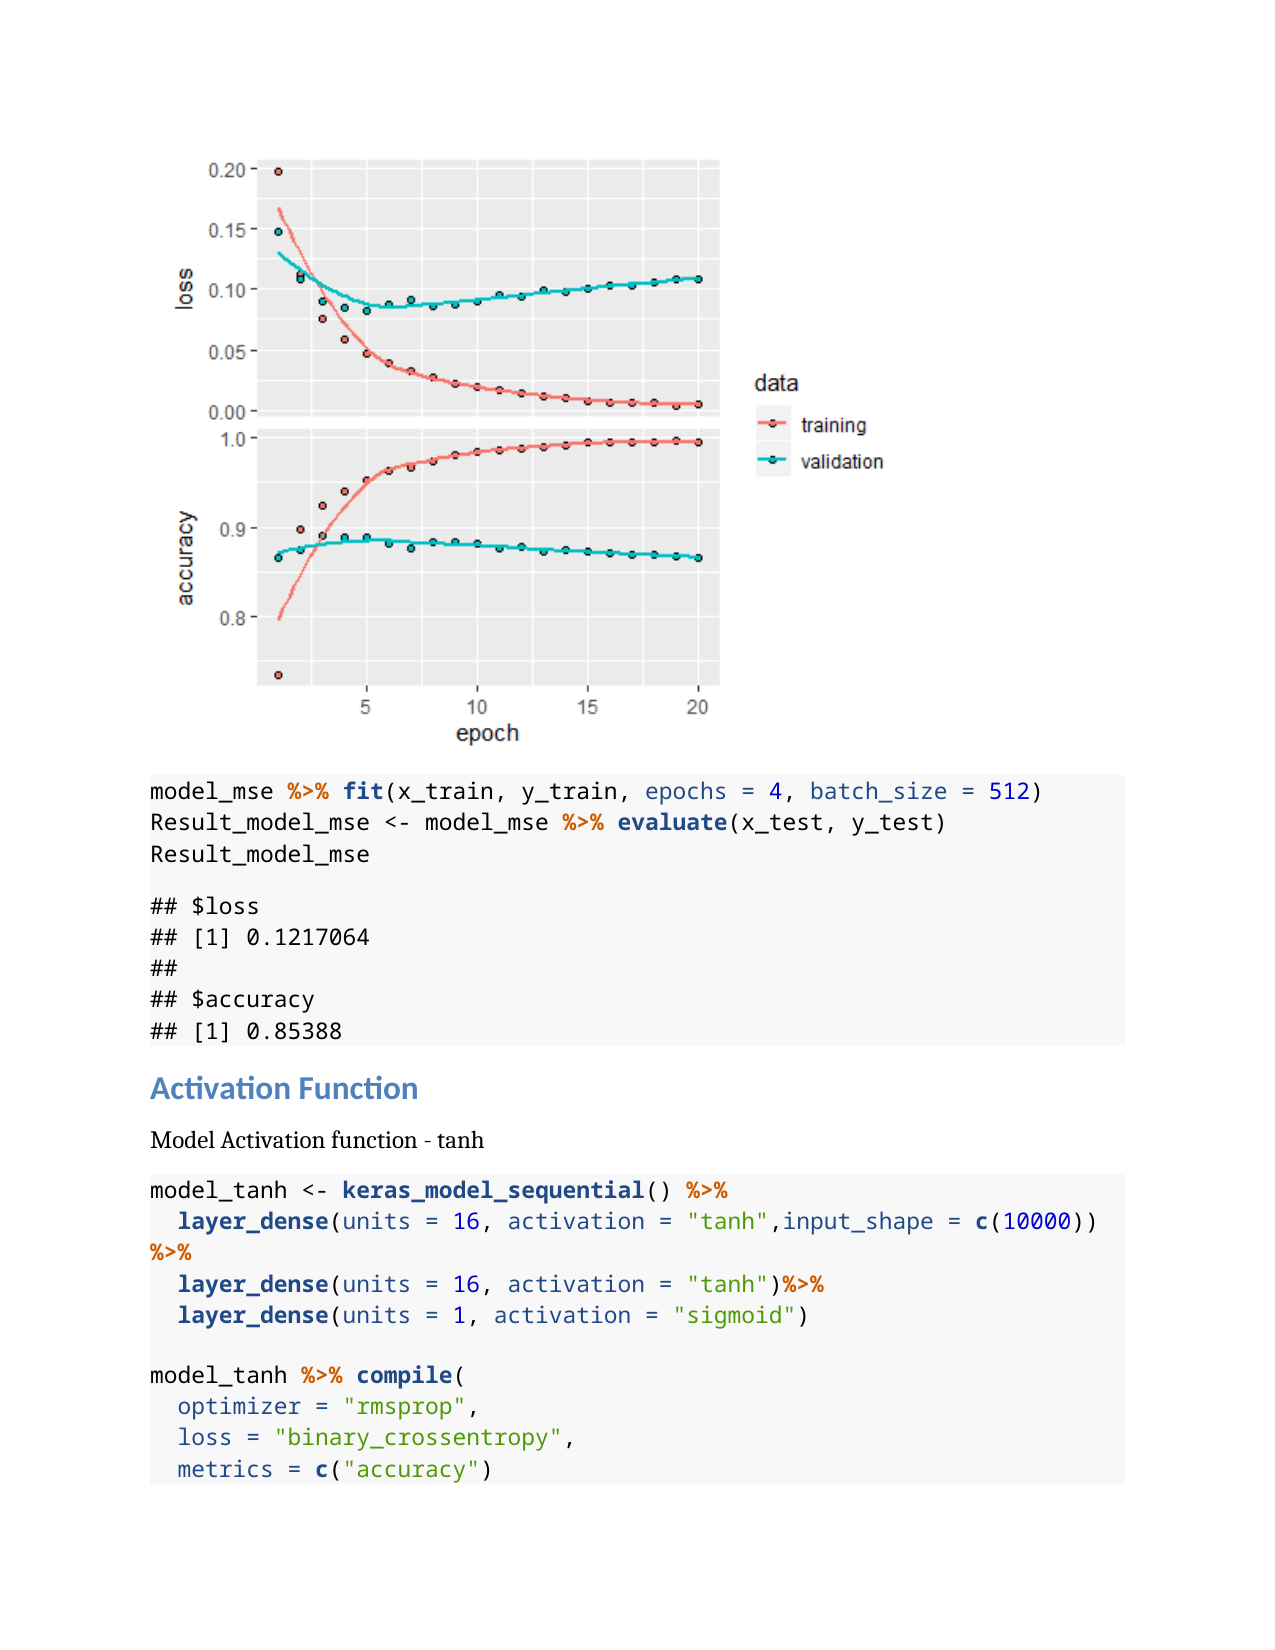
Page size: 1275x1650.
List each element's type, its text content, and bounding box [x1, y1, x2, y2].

text ## $loss ## [1] 0.1217064 ## ## $accuracy ## [1] 0.85388 [150, 890, 1125, 1046]
picture [150, 150, 908, 757]
subtitle Activation Function [150, 1067, 1125, 1107]
text Model Activation function - tanh [150, 1126, 1125, 1155]
text model_mse %>% fit(x_train, y_train, epochs = 4, batch_size = 512) Result_model_mse <- model_mse %>% evaluate(x_test, y_test) Result_model_mse [370, 775, 1125, 869]
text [150, 1174, 1125, 1484]
